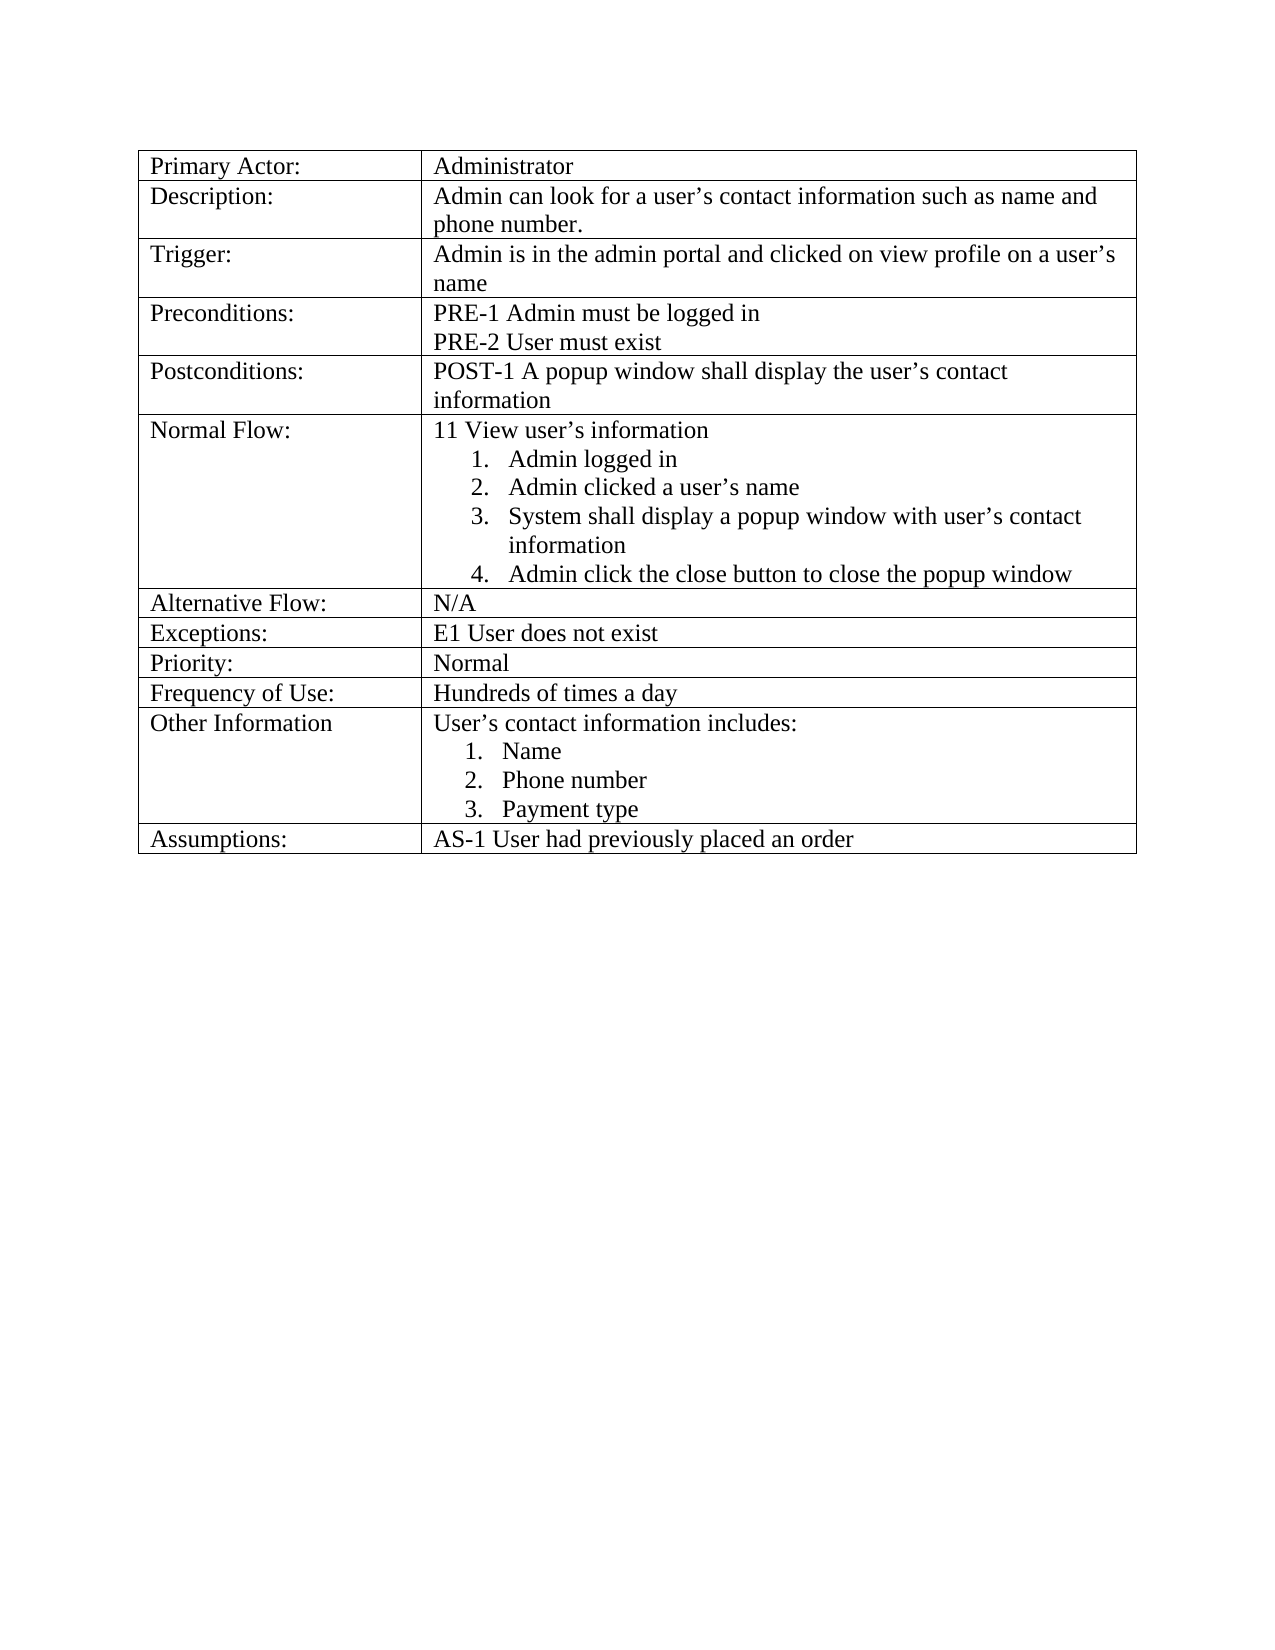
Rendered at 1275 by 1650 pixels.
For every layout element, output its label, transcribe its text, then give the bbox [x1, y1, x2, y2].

table_cell Primary Actor: [139, 151, 421, 180]
table_cell Normal Flow: [139, 415, 421, 587]
table_cell User’s contact information includes: Name Phone number Payment type [422, 708, 1136, 823]
table_cell Frequency of Use: [139, 678, 421, 707]
table_cell Priority: [139, 648, 421, 677]
table_cell Trigger: [139, 239, 421, 297]
table_cell Admin can look for a user’s contact information such as name and phone number. [422, 181, 1136, 238]
table_cell Description: [139, 181, 421, 238]
table_cell Assumptions: [139, 824, 421, 852]
table_cell Postconditions: [139, 356, 421, 414]
table_cell E1 User does not exist [422, 618, 1136, 647]
table_cell AS-1 User had previously placed an order [422, 824, 1136, 852]
table_cell N/A [422, 589, 1136, 617]
table_cell PRE-1 Admin must be logged in PRE-2 User must exist [422, 298, 1136, 355]
table_cell 11 View user’s information Admin logged in Admin clicked a user’s name System shall display a popup window with user’s contact information Admin click the close button to close the popup window [422, 415, 1136, 587]
table_cell Normal [422, 648, 1136, 677]
table_cell Other Information [139, 708, 421, 823]
table_cell Admin is in the admin portal and clicked on view profile on a user’s name [422, 239, 1136, 297]
table_cell Alternative Flow: [139, 589, 421, 617]
table_cell Administrator [422, 151, 1136, 180]
table_cell Exceptions: [139, 618, 421, 647]
table_cell Preconditions: [139, 298, 421, 355]
table_cell Hundreds of times a day [422, 678, 1136, 707]
table_cell POST-1 A popup window shall display the user’s contact information [422, 356, 1136, 414]
